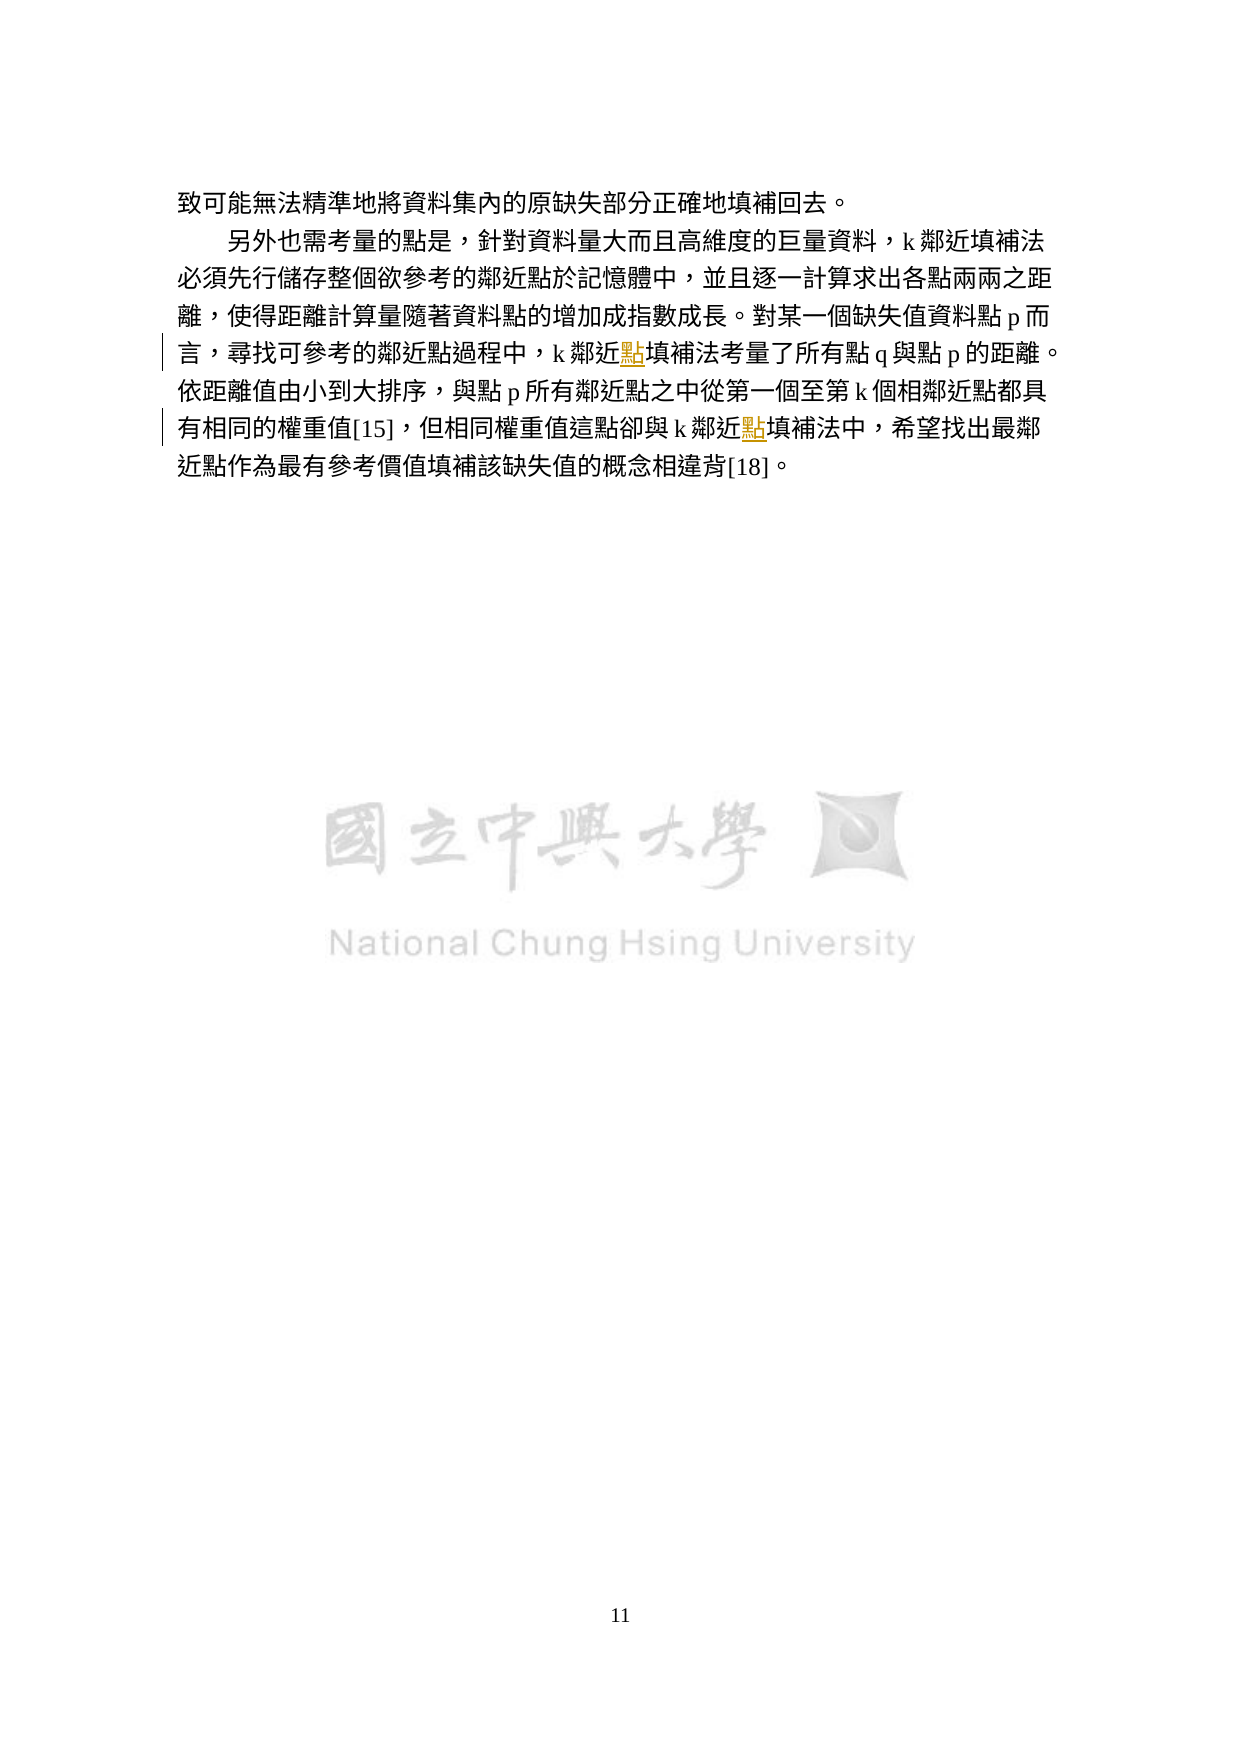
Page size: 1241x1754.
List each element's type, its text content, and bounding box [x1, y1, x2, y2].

picture [325, 790, 915, 963]
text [177, 183, 1063, 221]
text 另外也需考量的點是，針對資料量大而且高維度的巨量資料，k鄰近填補法必須先行儲存整個欲參考的鄰近點於記憶體中，並且逐一計算求出各點兩兩之距離，使得距離計算量隨著資料點的增加成指數成長。對某一個缺失值資料點p而言，尋找可參考的鄰近點過程中，k鄰近填補法考量了所有點q與點p的距離。依距離值由小到大排序，與點p所有鄰近點之中從第一個至第k個相鄰近點都具有相同的權重值[15]，但相同權重值這點卻與k鄰近填補法中，希望找出最鄰近點作為最有參考價值填補該缺失值的概念相違背[18]。 [177, 221, 1063, 483]
